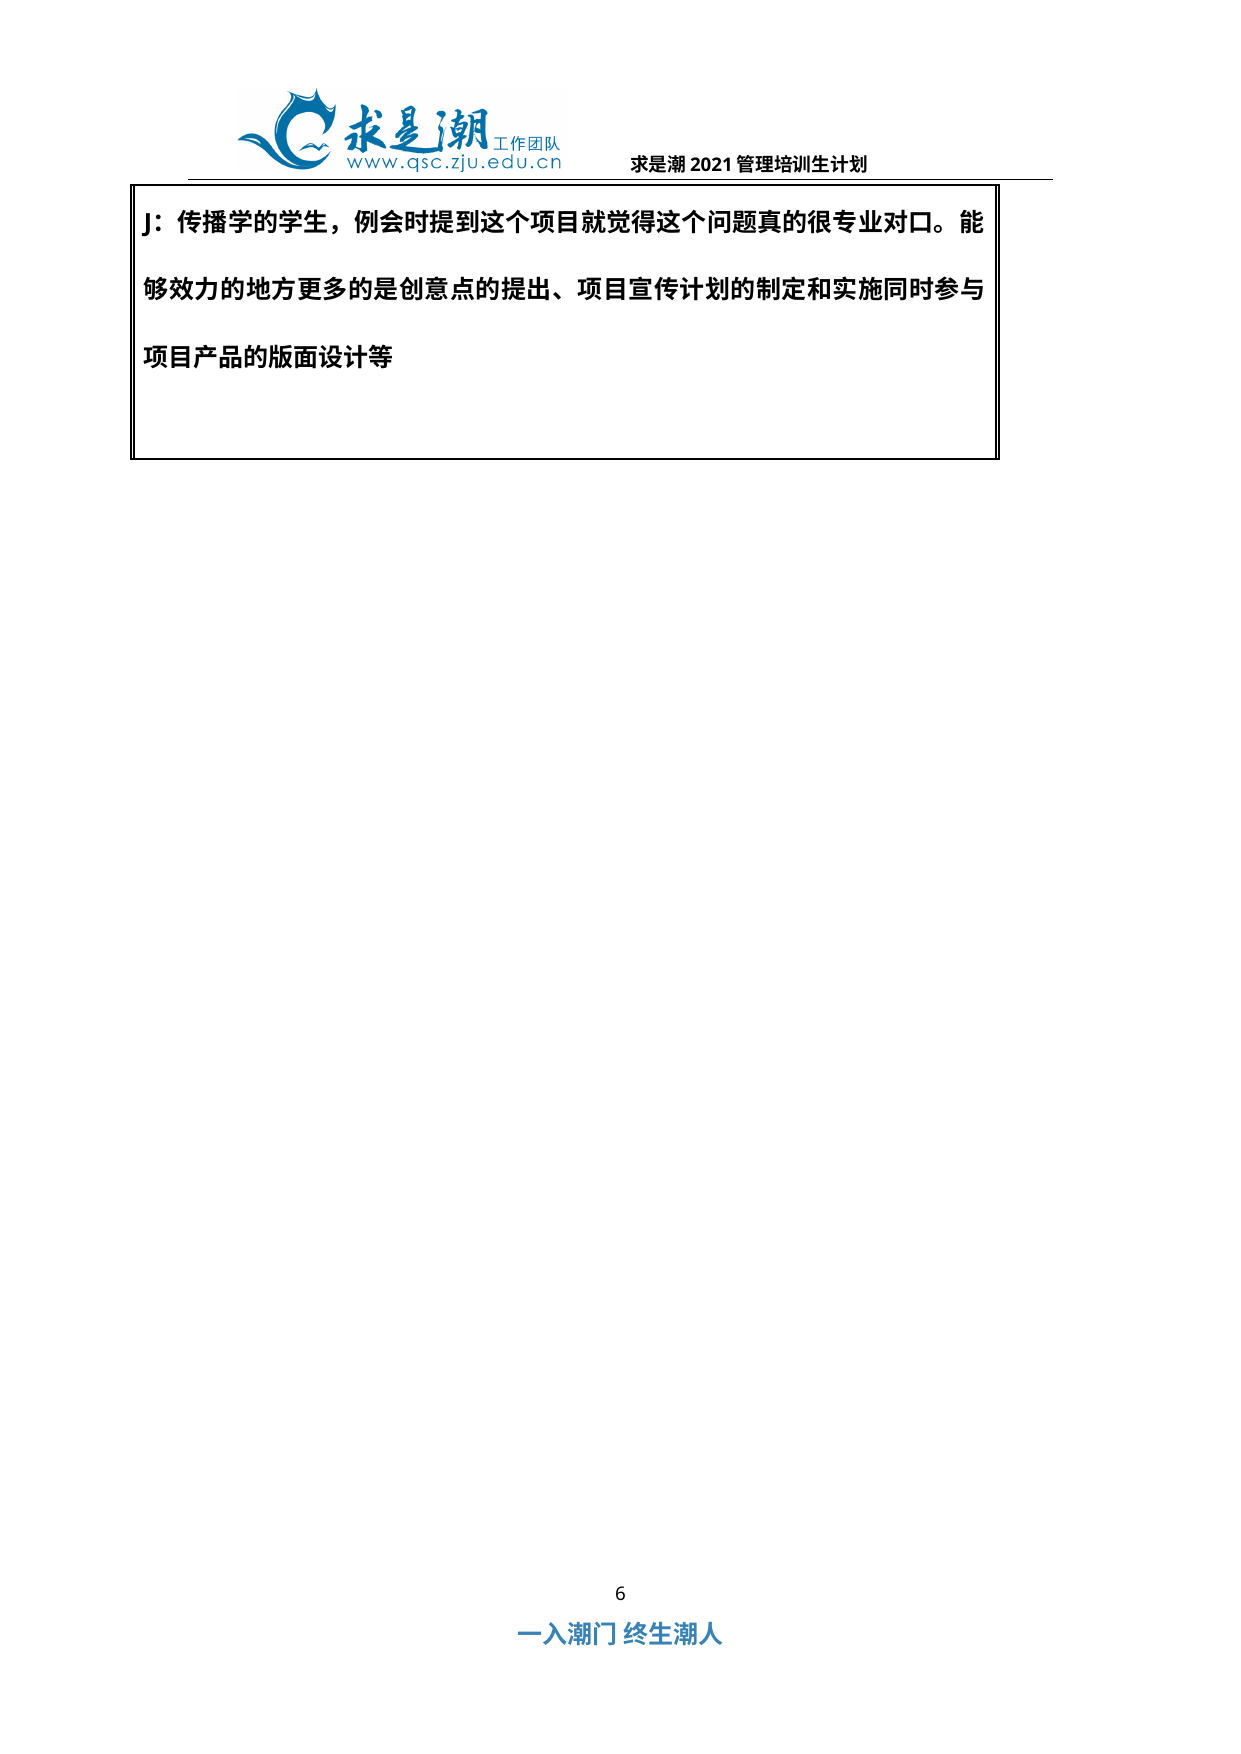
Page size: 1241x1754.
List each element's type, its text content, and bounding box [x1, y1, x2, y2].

picture [237, 88, 567, 172]
